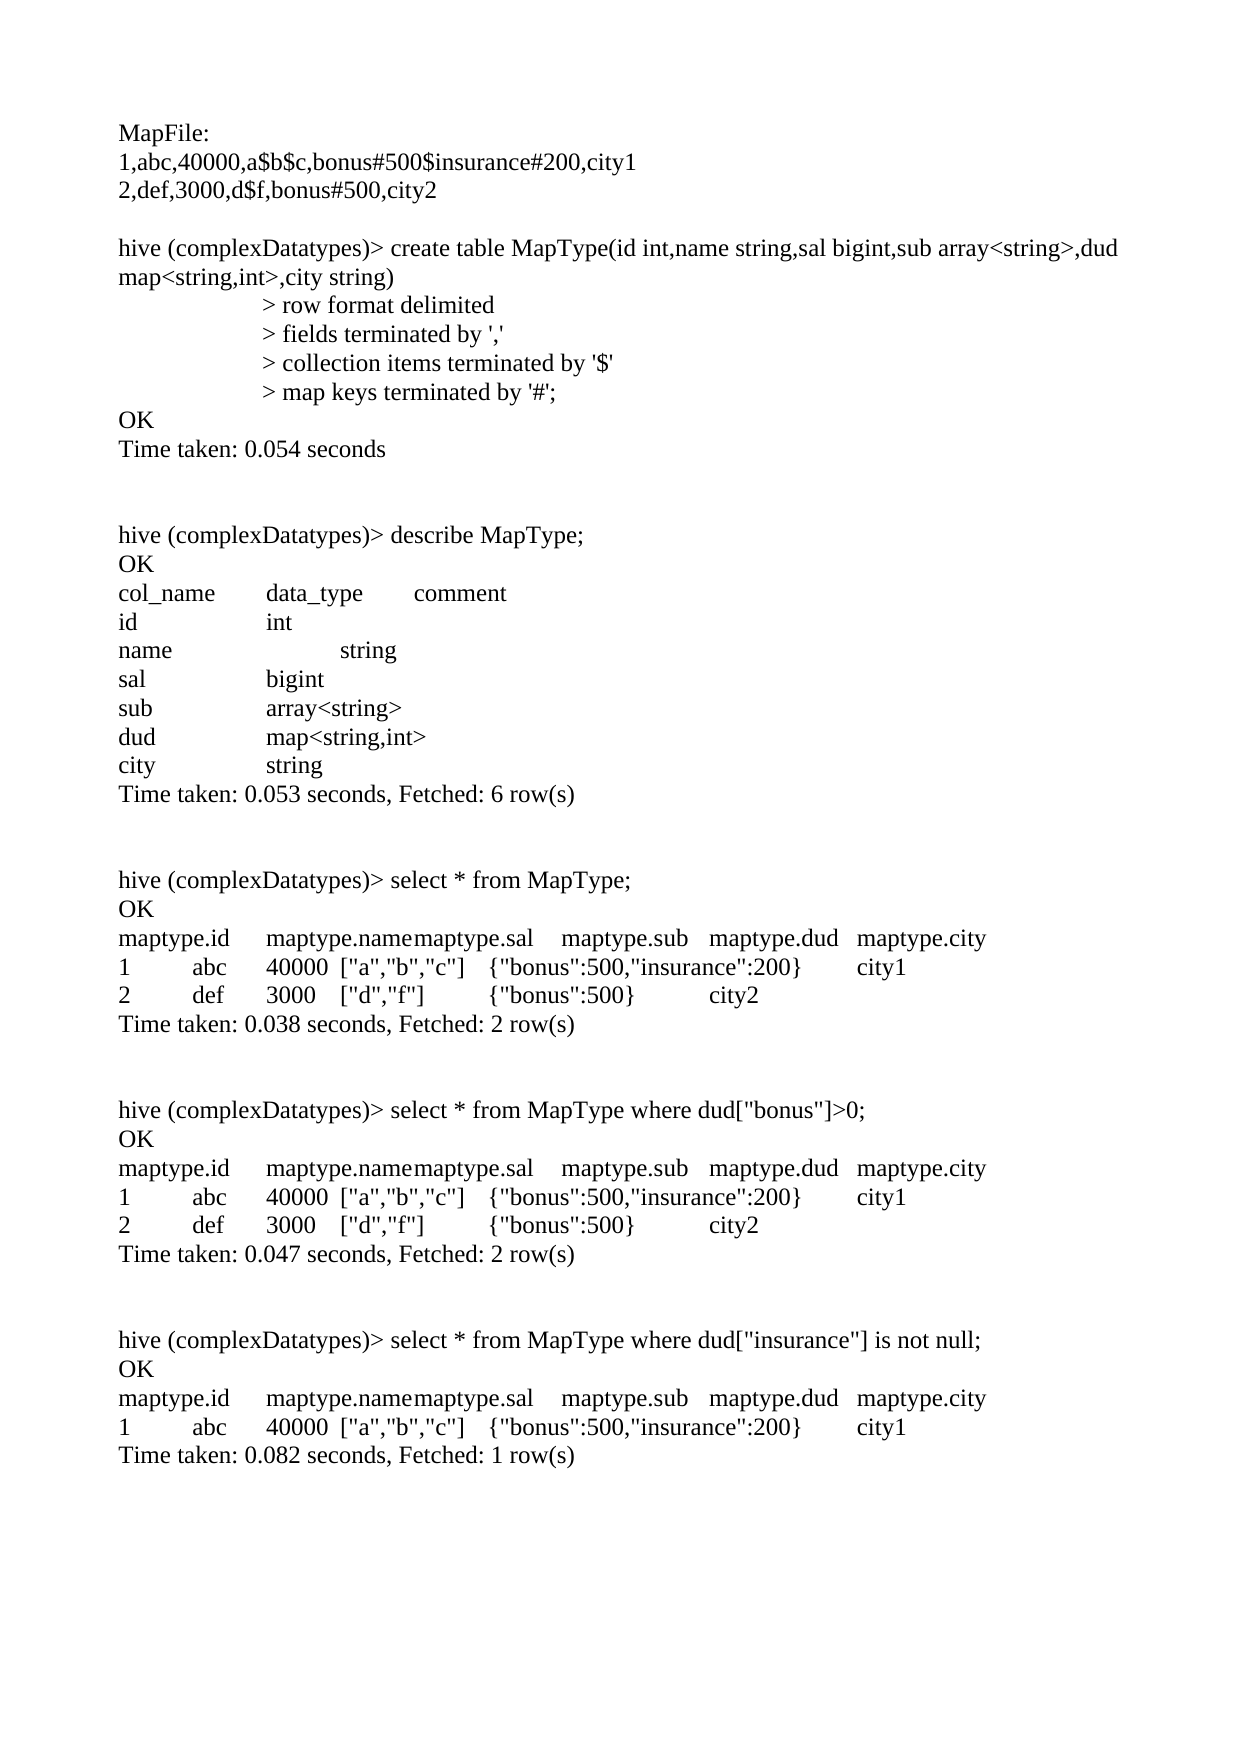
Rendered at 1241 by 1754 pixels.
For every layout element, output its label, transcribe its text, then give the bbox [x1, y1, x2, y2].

text dud map<string,int> [118, 722, 1122, 751]
text OK [118, 1354, 1122, 1383]
text Time taken: 0.082 seconds, Fetched: 1 row(s) [118, 1441, 1122, 1469]
text 2 def 3000 ["d","f"] {"bonus":500} city2 [118, 1211, 1122, 1239]
text Time taken: 0.038 seconds, Fetched: 2 row(s) [118, 1009, 1122, 1038]
text hive (complexDatatypes)> select * from MapType where dud["insurance"] is not null; [118, 1326, 1122, 1354]
text 1,abc,40000,a$b$c,bonus#500$insurance#200,city1 [118, 147, 1122, 176]
text Time taken: 0.047 seconds, Fetched: 2 row(s) [118, 1239, 1122, 1268]
text > fields terminated by ',' [118, 319, 1122, 348]
text > collection items terminated by '$' [118, 348, 1122, 377]
text hive (complexDatatypes)> describe MapType; [118, 521, 1122, 549]
text 1 abc 40000 ["a","b","c"] {"bonus":500,"insurance":200} city1 [118, 1182, 1122, 1211]
text maptype.id maptype.name maptype.sal maptype.sub maptype.dud maptype.city [118, 923, 1122, 952]
text > row format delimited [118, 291, 1122, 319]
text 2,def,3000,d$f,bonus#500,city2 [118, 176, 1122, 204]
text sal bigint [118, 664, 1122, 693]
text Time taken: 0.054 seconds [118, 434, 1122, 463]
text maptype.id maptype.name maptype.sal maptype.sub maptype.dud maptype.city [118, 1153, 1122, 1182]
text OK [118, 549, 1122, 578]
text city string [118, 751, 1122, 779]
text id int [118, 607, 1122, 636]
text hive (complexDatatypes)> select * from MapType; [118, 866, 1122, 894]
text OK [118, 1124, 1122, 1153]
text name string [118, 636, 1122, 664]
text 2 def 3000 ["d","f"] {"bonus":500} city2 [118, 981, 1122, 1009]
text hive (complexDatatypes)> select * from MapType where dud["bonus"]>0; [118, 1096, 1122, 1124]
text Time taken: 0.053 seconds, Fetched: 6 row(s) [118, 779, 1122, 808]
text hive (complexDatatypes)> create table MapType(id int,name string,sal bigint,sub array<string>,dud map<string,int>,city string) [118, 233, 1122, 291]
text MapFile: [118, 118, 1122, 147]
text maptype.id maptype.name maptype.sal maptype.sub maptype.dud maptype.city [118, 1383, 1122, 1412]
text 1 abc 40000 ["a","b","c"] {"bonus":500,"insurance":200} city1 [118, 952, 1122, 981]
text sub array<string> [118, 693, 1122, 722]
text col_name data_type comment [118, 578, 1122, 607]
text OK [118, 406, 1122, 434]
text OK [118, 894, 1122, 923]
text > map keys terminated by '#'; [118, 377, 1122, 406]
text 1 abc 40000 ["a","b","c"] {"bonus":500,"insurance":200} city1 [118, 1412, 1122, 1441]
